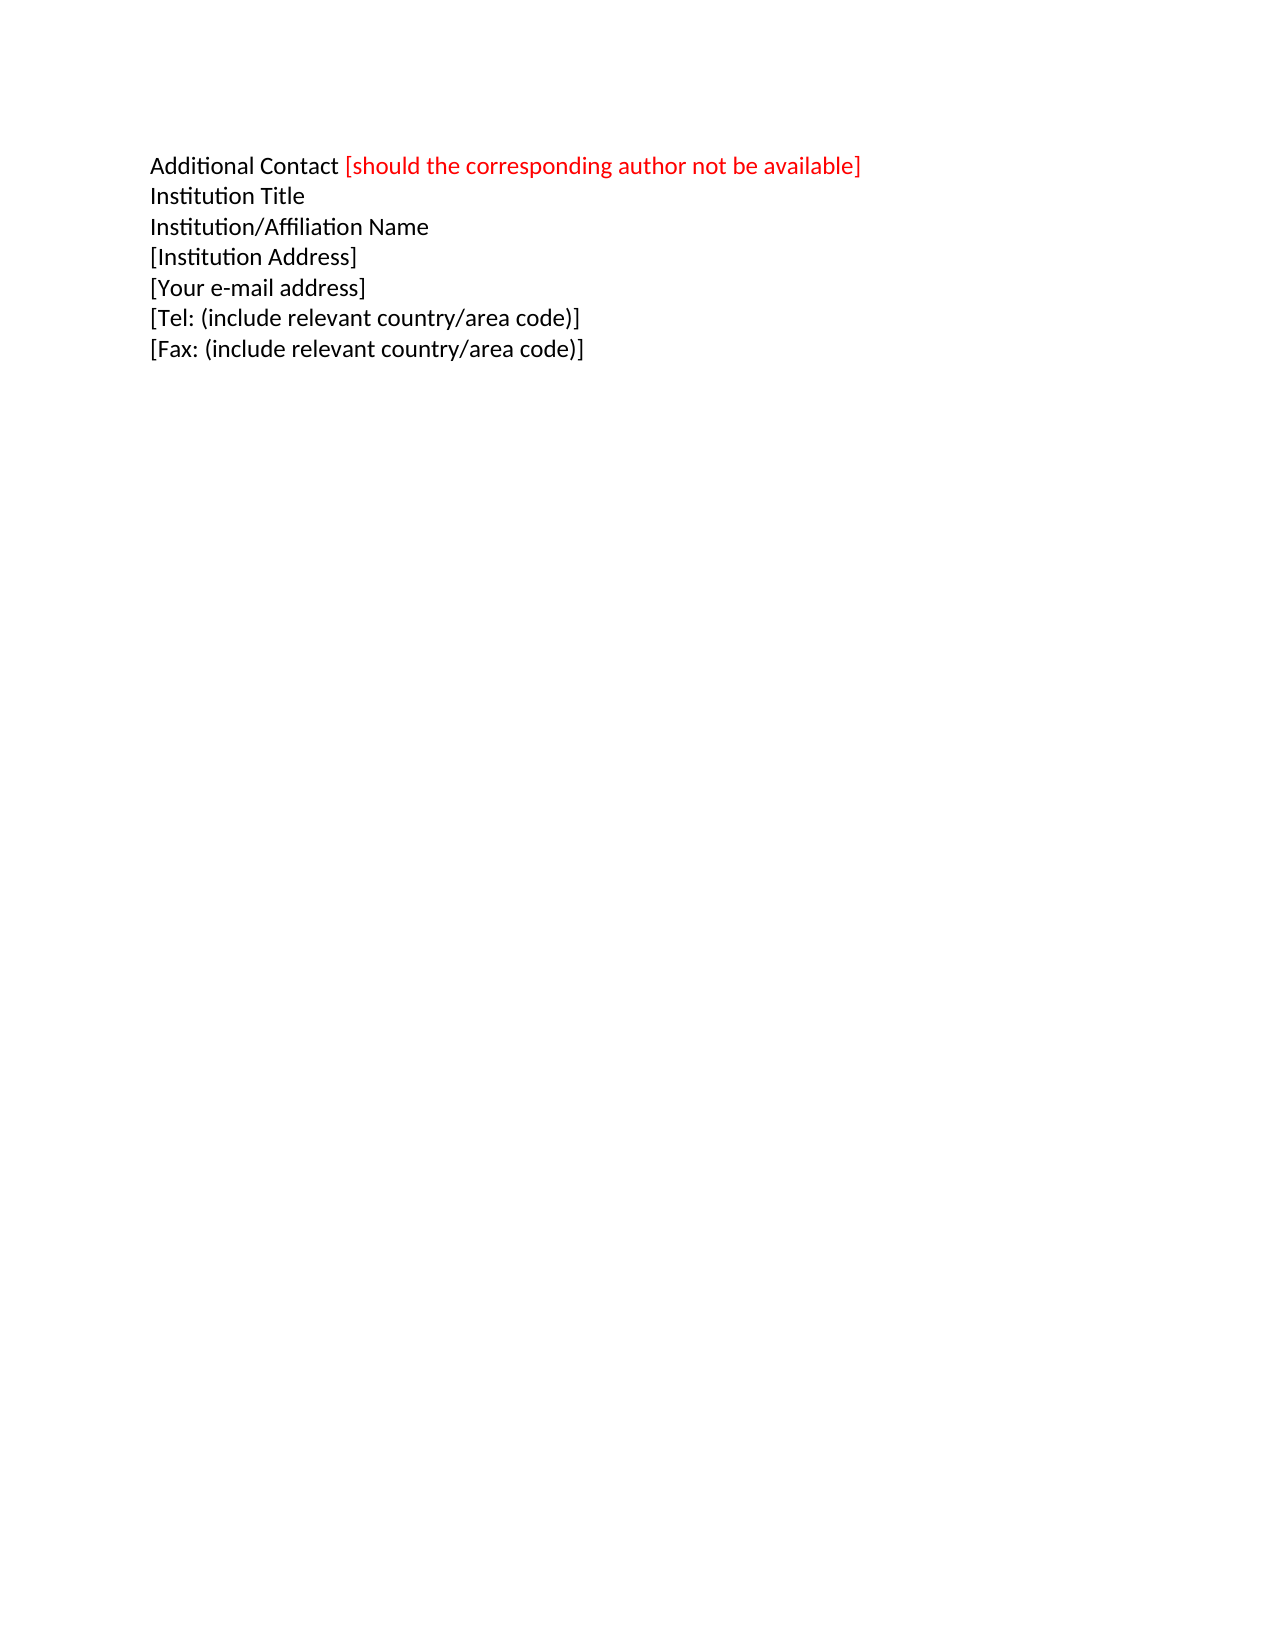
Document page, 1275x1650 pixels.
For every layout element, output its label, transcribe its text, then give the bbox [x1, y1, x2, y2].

text Additional Contact [should the corresponding author not be available] [150, 150, 1125, 181]
text Institution Title [150, 181, 1125, 211]
text [Institution Address] [150, 242, 1125, 272]
text [Your e-mail address] [150, 272, 1125, 303]
text [Tel: (include relevant country/area code)] [150, 303, 1125, 333]
text [Fax: (include relevant country/area code)] [150, 333, 1125, 364]
text Institution/Affiliation Name [150, 211, 1125, 242]
